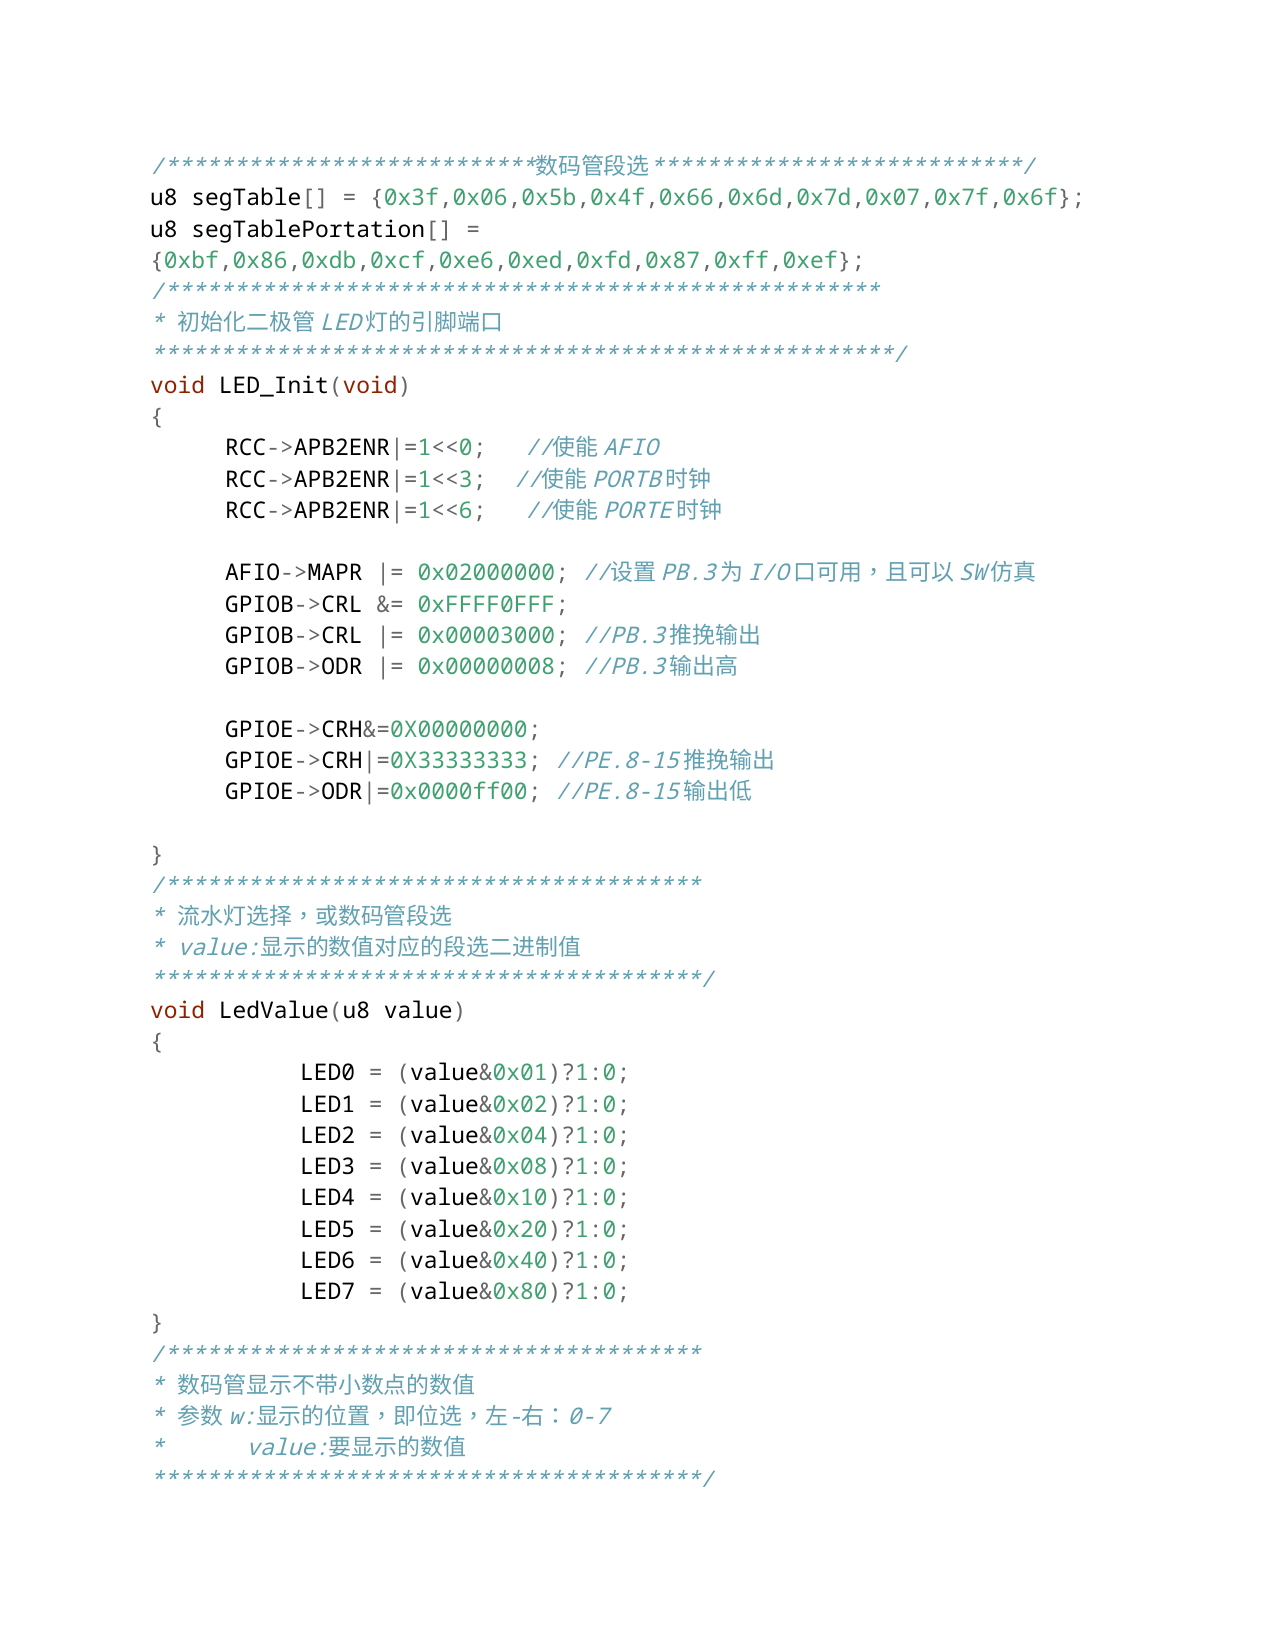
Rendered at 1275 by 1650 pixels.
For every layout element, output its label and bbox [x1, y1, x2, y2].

text [150, 150, 1125, 1494]
